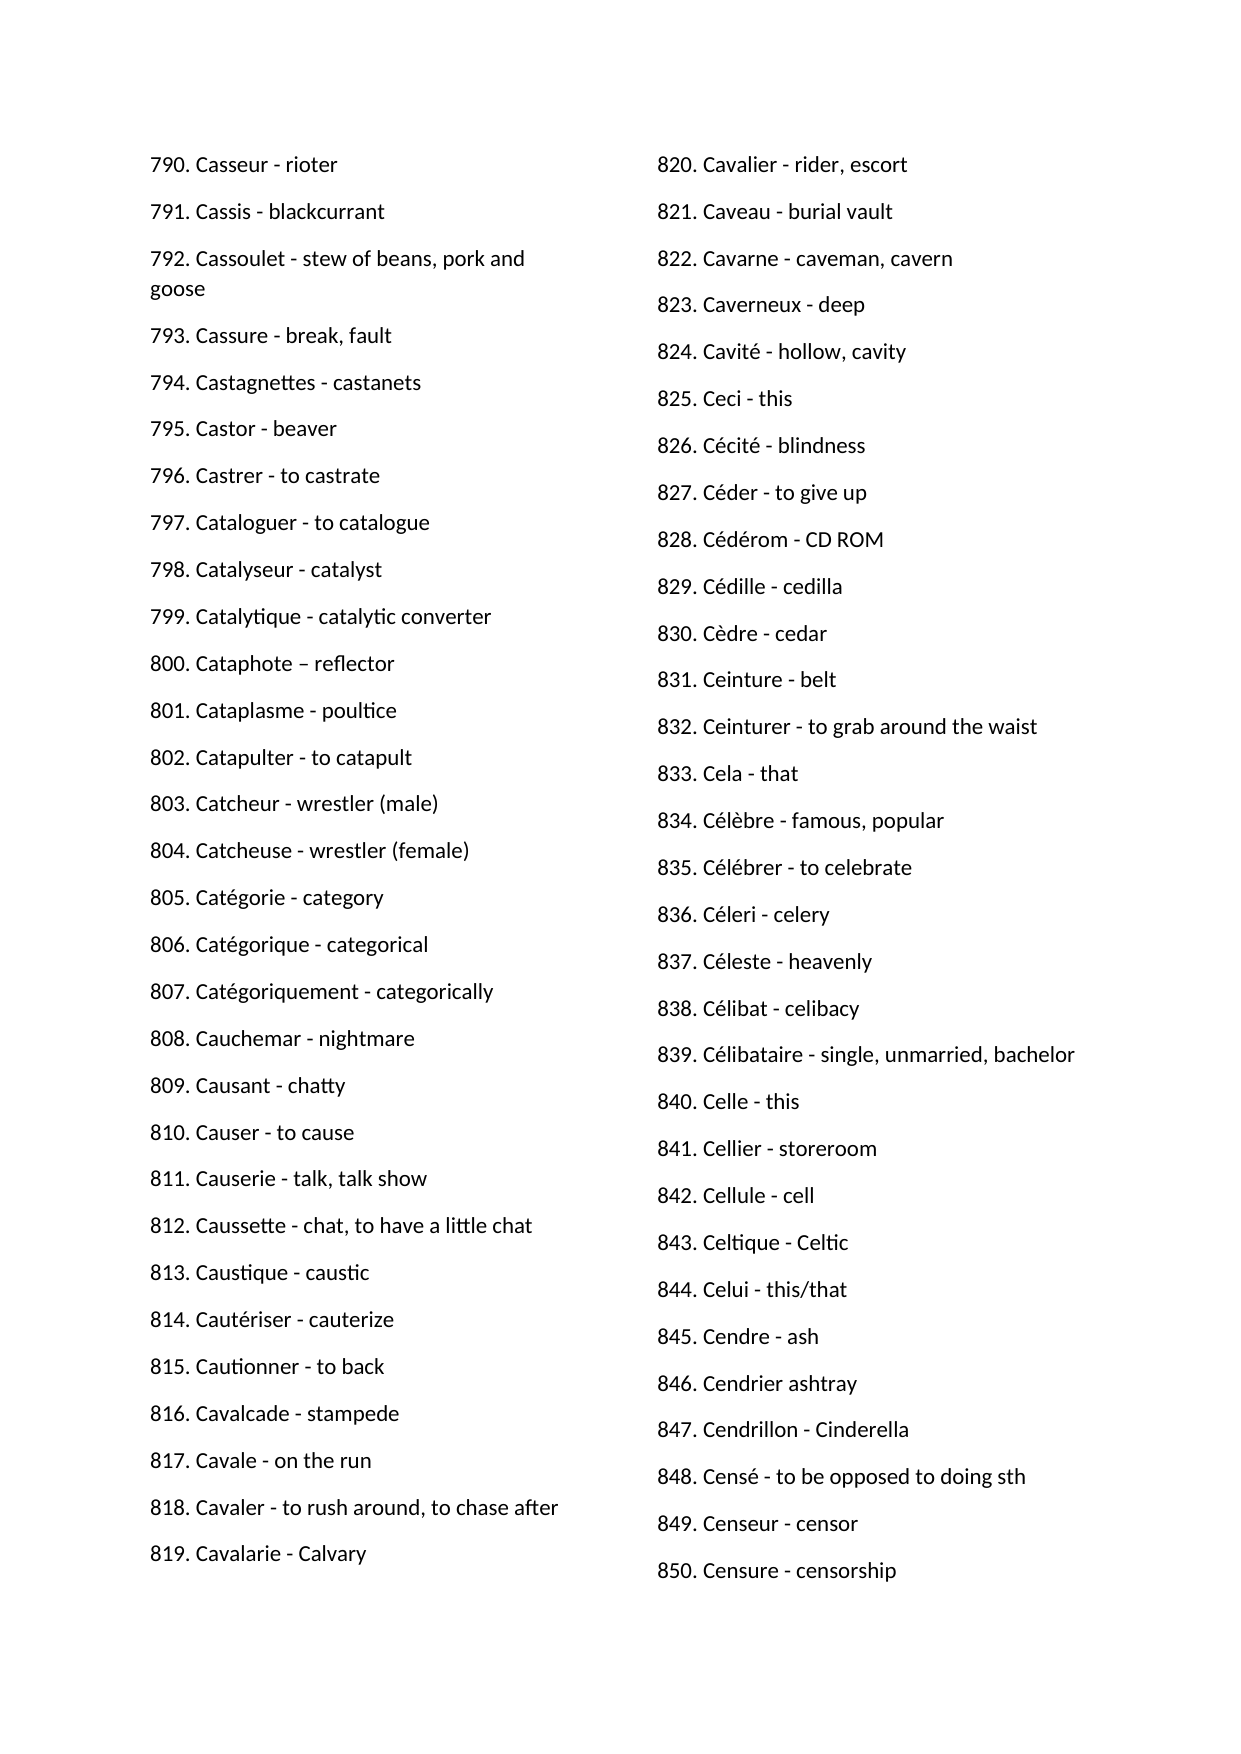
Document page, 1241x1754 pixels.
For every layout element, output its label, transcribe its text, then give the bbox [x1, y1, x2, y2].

text 834. Célèbre - famous, popular [657, 806, 1090, 834]
text 809. Causant - chatty [150, 1071, 583, 1099]
text 821. Caveau - burial vault [657, 197, 1090, 225]
text 842. Cellule - cell [657, 1181, 1090, 1209]
text 793. Cassure - break, fault [150, 321, 583, 349]
text 828. Cédérom - CD ROM [657, 525, 1090, 553]
text 841. Cellier - storeroom [657, 1134, 1090, 1162]
text 802. Catapulter - to catapult [150, 743, 583, 771]
text 790. Casseur - rioter [150, 150, 583, 178]
text 846. Cendrier ashtray [657, 1369, 1090, 1397]
text 845. Cendre - ash [657, 1322, 1090, 1350]
text 792. Cassoulet - stew of beans, pork and goose [150, 244, 583, 302]
text 832. Ceinturer - to grab around the waist [657, 712, 1090, 741]
text 806. Catégorique - categorical [150, 930, 583, 958]
text 826. Cécité - blindness [657, 431, 1090, 459]
text 831. Ceinture - belt [657, 666, 1090, 694]
text 791. Cassis - blackcurrant [150, 197, 583, 225]
text 844. Celui - this/that [657, 1275, 1090, 1303]
text 833. Cela - that [657, 759, 1090, 787]
text 829. Cédille - cedilla [657, 572, 1090, 600]
text 818. Cavaler - to rush around, to chase after [150, 1493, 583, 1521]
text 838. Célibat - celibacy [657, 994, 1090, 1022]
text 800. Cataphote – reflector [150, 649, 583, 677]
text 850. Censure - censorship [657, 1556, 1090, 1584]
text 799. Catalytique - catalytic converter [150, 602, 583, 630]
text 810. Causer - to cause [150, 1118, 583, 1146]
text 848. Censé - to be opposed to doing sth [657, 1462, 1090, 1491]
text 814. Cautériser - cauterize [150, 1305, 583, 1333]
text 801. Cataplasme - poultice [150, 696, 583, 724]
text 817. Cavale - on the run [150, 1446, 583, 1474]
text 796. Castrer - to castrate [150, 461, 583, 489]
text 805. Catégorie - category [150, 883, 583, 911]
text 797. Cataloguer - to catalogue [150, 508, 583, 536]
text 825. Ceci - this [657, 384, 1090, 412]
text 815. Cautionner - to back [150, 1352, 583, 1380]
text 804. Catcheuse - wrestler (female) [150, 836, 583, 864]
text 840. Celle - this [657, 1087, 1090, 1116]
text 827. Céder - to give up [657, 478, 1090, 506]
text 807. Catégoriquement - categorically [150, 977, 583, 1005]
text 819. Cavalarie - Calvary [150, 1539, 583, 1568]
text 837. Céleste - heavenly [657, 947, 1090, 975]
text 823. Caverneux - deep [657, 291, 1090, 319]
text 813. Caustique - caustic [150, 1258, 583, 1286]
text 798. Catalyseur - catalyst [150, 555, 583, 583]
text 824. Cavité - hollow, cavity [657, 337, 1090, 366]
text 835. Célébrer - to celebrate [657, 853, 1090, 881]
text 843. Celtique - Celtic [657, 1228, 1090, 1256]
text 849. Censeur - censor [657, 1509, 1090, 1537]
text 839. Célibataire - single, unmarried, bachelor [657, 1041, 1090, 1069]
text 847. Cendrillon - Cinderella [657, 1416, 1090, 1444]
text 794. Castagnettes - castanets [150, 368, 583, 396]
text 816. Cavalcade - stampede [150, 1399, 583, 1427]
text 820. Cavalier - rider, escort [657, 150, 1090, 178]
text 836. Céleri - celery [657, 900, 1090, 928]
text 803. Catcheur - wrestler (male) [150, 789, 583, 818]
text 812. Caussette - chat, to have a little chat [150, 1211, 583, 1239]
text 811. Causerie - talk, talk show [150, 1164, 583, 1193]
text 822. Cavarne - caveman, cavern [657, 244, 1090, 272]
text 830. Cèdre - cedar [657, 619, 1090, 647]
text 808. Cauchemar - nightmare [150, 1024, 583, 1052]
text 795. Castor - beaver [150, 414, 583, 443]
